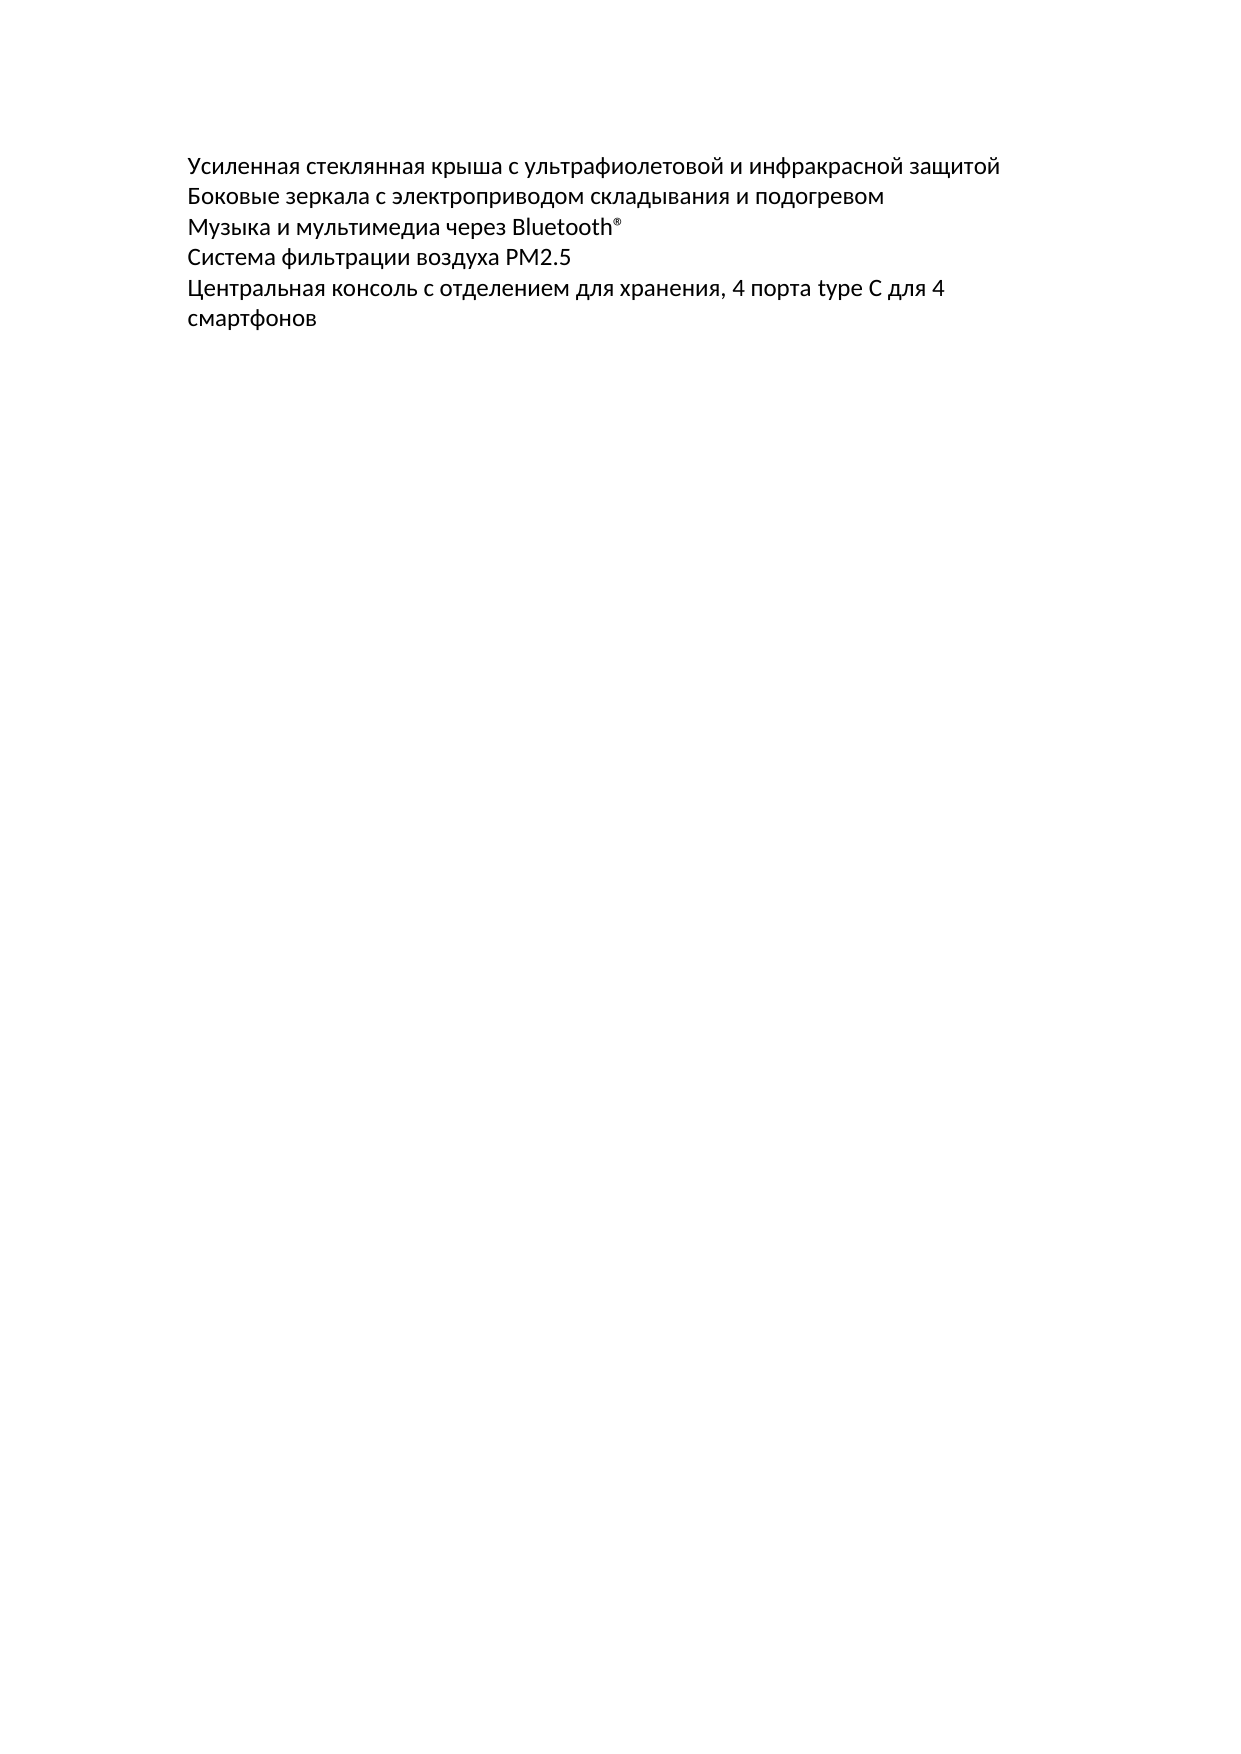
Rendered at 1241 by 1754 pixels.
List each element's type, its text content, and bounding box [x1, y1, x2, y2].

text Центральная консоль с отделением для хранения, 4 порта type C для 4 смартфонов [187, 272, 1053, 333]
text Музыка и мультимедиа через Bluetooth® [187, 211, 1053, 242]
text Боковые зеркала с электроприводом складывания и подогревом [187, 181, 1053, 211]
text Усиленная стеклянная крыша с ультрафиолетовой и инфракрасной защитой [187, 150, 1053, 181]
text Система фильтрации воздуха PM2.5 [187, 242, 1053, 272]
